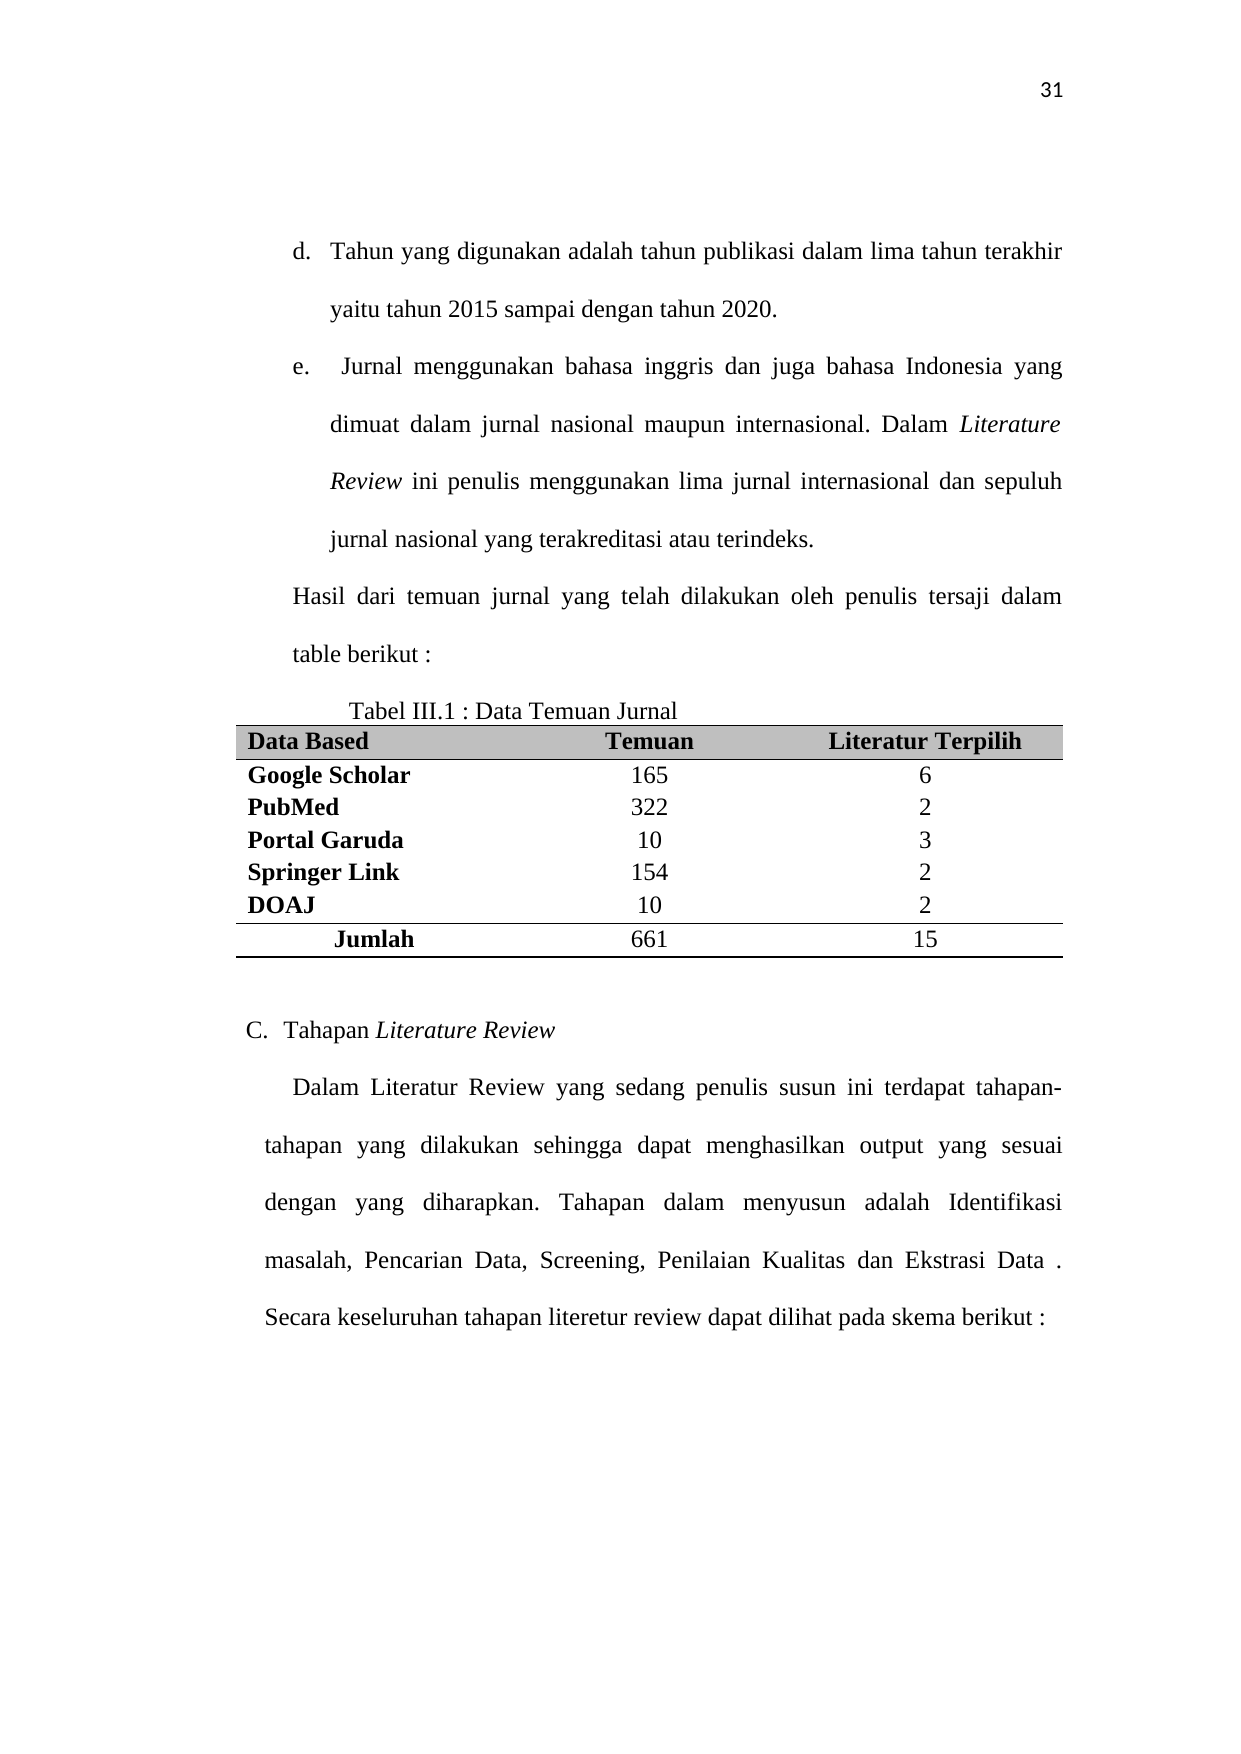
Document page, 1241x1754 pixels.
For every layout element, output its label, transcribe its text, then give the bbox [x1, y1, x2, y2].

table_cell 10 [512, 825, 787, 857]
table_header Literatur Terpilih [787, 726, 1063, 759]
text Hasil dari temuan jurnal yang telah dilakukan oleh penulis tersaji dalam table berikut : [292, 581, 1063, 667]
table_cell 6 [787, 760, 1063, 792]
list Jurnal menggunakan bahasa inggris dan juga bahasa Indonesia yang dimuat dalam jurnal nasional maupun internasional. Dalam Literature Review ini penulis menggunakan lima jurnal internasional dan sepuluh jurnal nasional yang terakreditasi atau terindeks. [292, 351, 1063, 552]
list Tahun yang digunakan adalah tahun publikasi dalam lima tahun terakhir yaitu tahun 2015 sampai dengan tahun 2020. [292, 236, 1063, 322]
table_cell DOAJ [236, 890, 512, 923]
table_cell 2 [787, 792, 1063, 825]
table_cell 2 [787, 890, 1063, 923]
table_cell 661 [512, 924, 787, 956]
table_cell Google Scholar [236, 760, 512, 792]
table_header Data Based [236, 726, 512, 759]
table_cell 15 [787, 924, 1063, 956]
text Dalam Literatur Review yang sedang penulis susun ini terdapat tahapan-tahapan yang dilakukan sehingga dapat menghasilkan output yang sesuai dengan yang diharapkan. Tahapan dalam menyusun adalah Identifikasi masalah, Pencarian Data, Screening, Penilaian Kualitas dan Ekstrasi Data . Secara keseluruhan tahapan literetur review dapat dilihat pada skema berikut : [264, 1072, 1063, 1331]
table_cell 154 [512, 858, 787, 890]
table_cell Springer Link [236, 858, 512, 890]
table_cell 165 [512, 760, 787, 792]
table_cell Portal Garuda [236, 825, 512, 857]
table_cell Jumlah [236, 924, 512, 956]
list Tahapan Literature Review [246, 1015, 1063, 1044]
table_header Temuan [512, 726, 787, 759]
table_cell 322 [512, 792, 787, 825]
table_cell 10 [512, 890, 787, 923]
table_cell 2 [787, 858, 1063, 890]
text Tabel III.1 : Data Temuan Jurnal [292, 696, 1063, 725]
table_cell 3 [787, 825, 1063, 857]
table_cell PubMed [236, 792, 512, 825]
